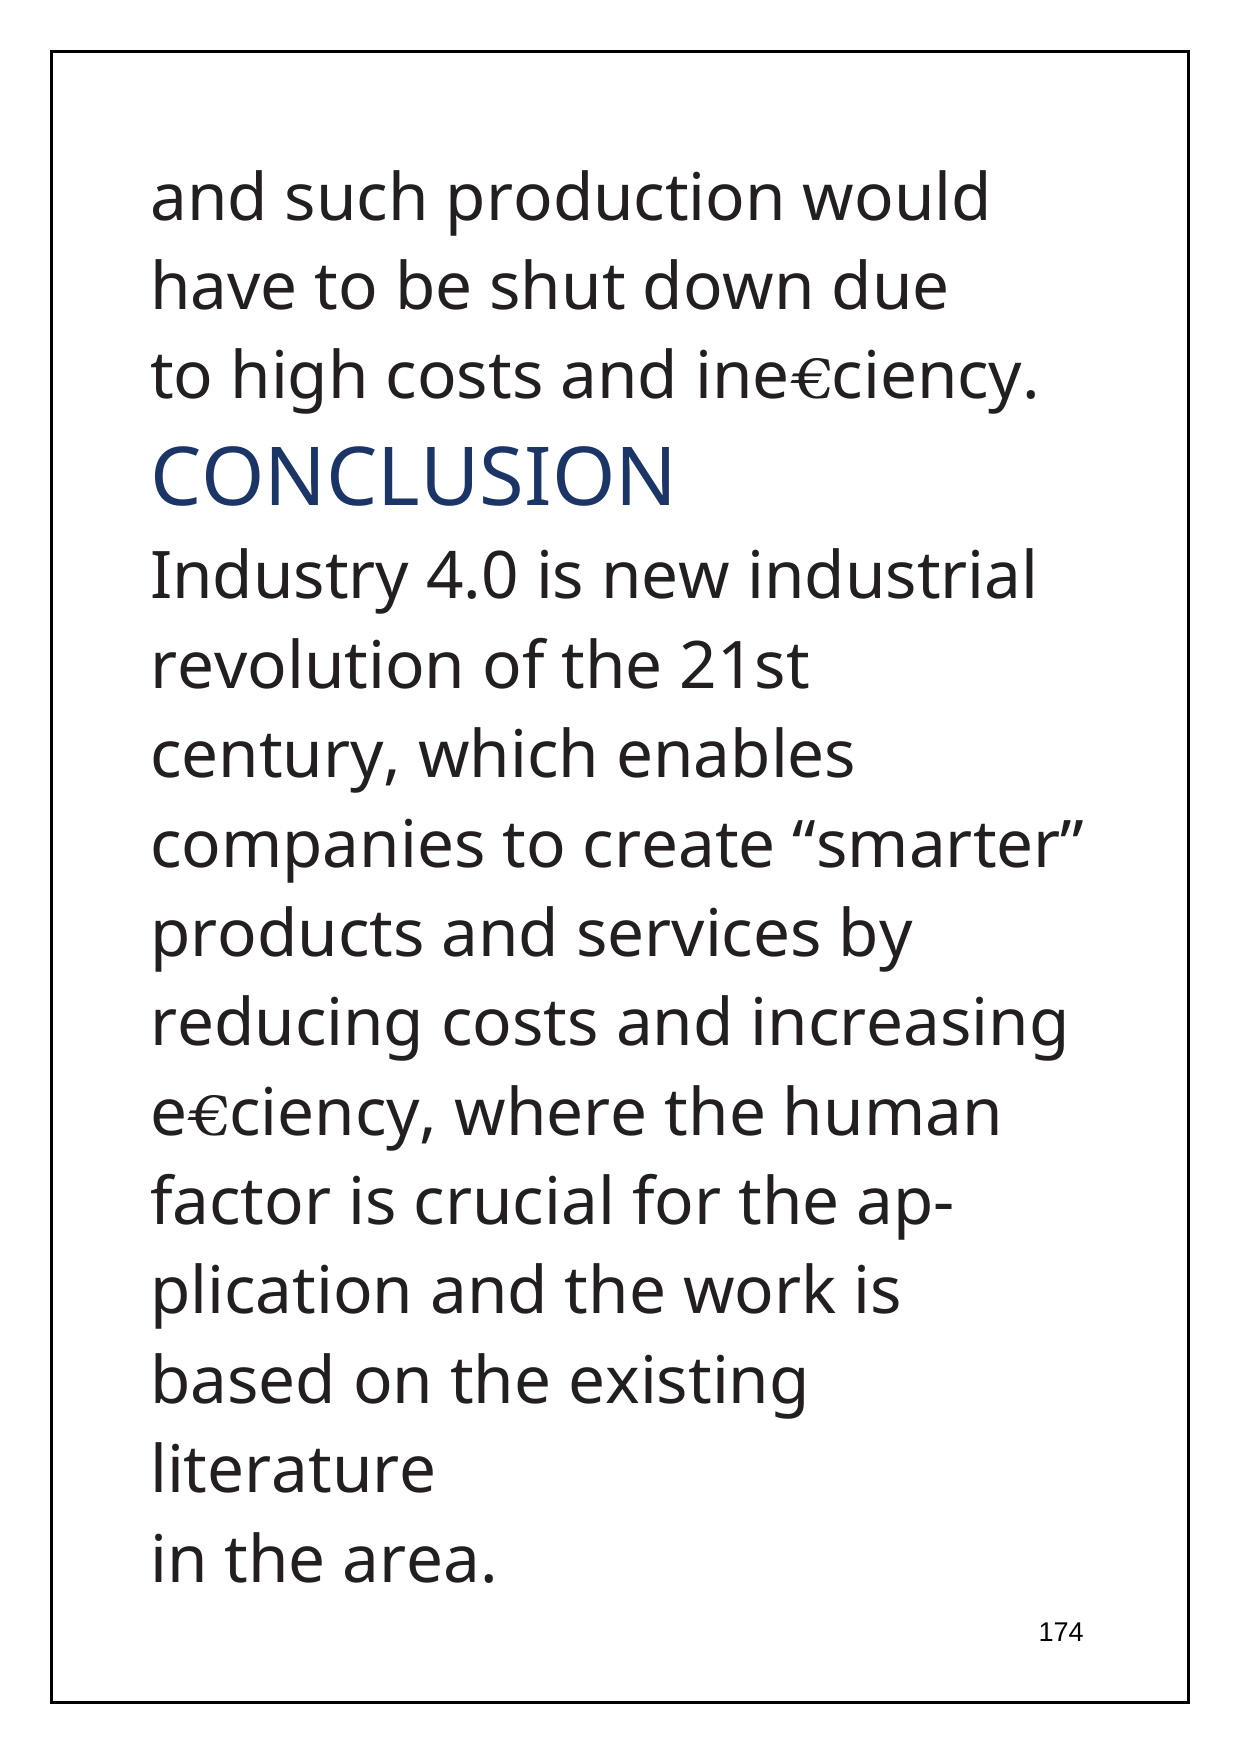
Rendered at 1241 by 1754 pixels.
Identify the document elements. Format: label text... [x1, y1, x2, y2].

text in the area. [150, 1512, 1090, 1601]
text Industry 4.0 is new industrial revolution of the 21st [150, 529, 1090, 707]
text plication and the work is based on the existing literature [150, 1244, 1090, 1512]
text and such production would have to be shut down due [150, 150, 1090, 329]
text CONCLUSION [150, 418, 1090, 529]
text eciency, where the human factor is crucial for the ap- [150, 1065, 1090, 1244]
text to high costs and ineciency. [150, 329, 1090, 418]
text century, which enables companies to create “smarter” [150, 707, 1090, 886]
text products and services by reducing costs and increasing [150, 886, 1090, 1065]
